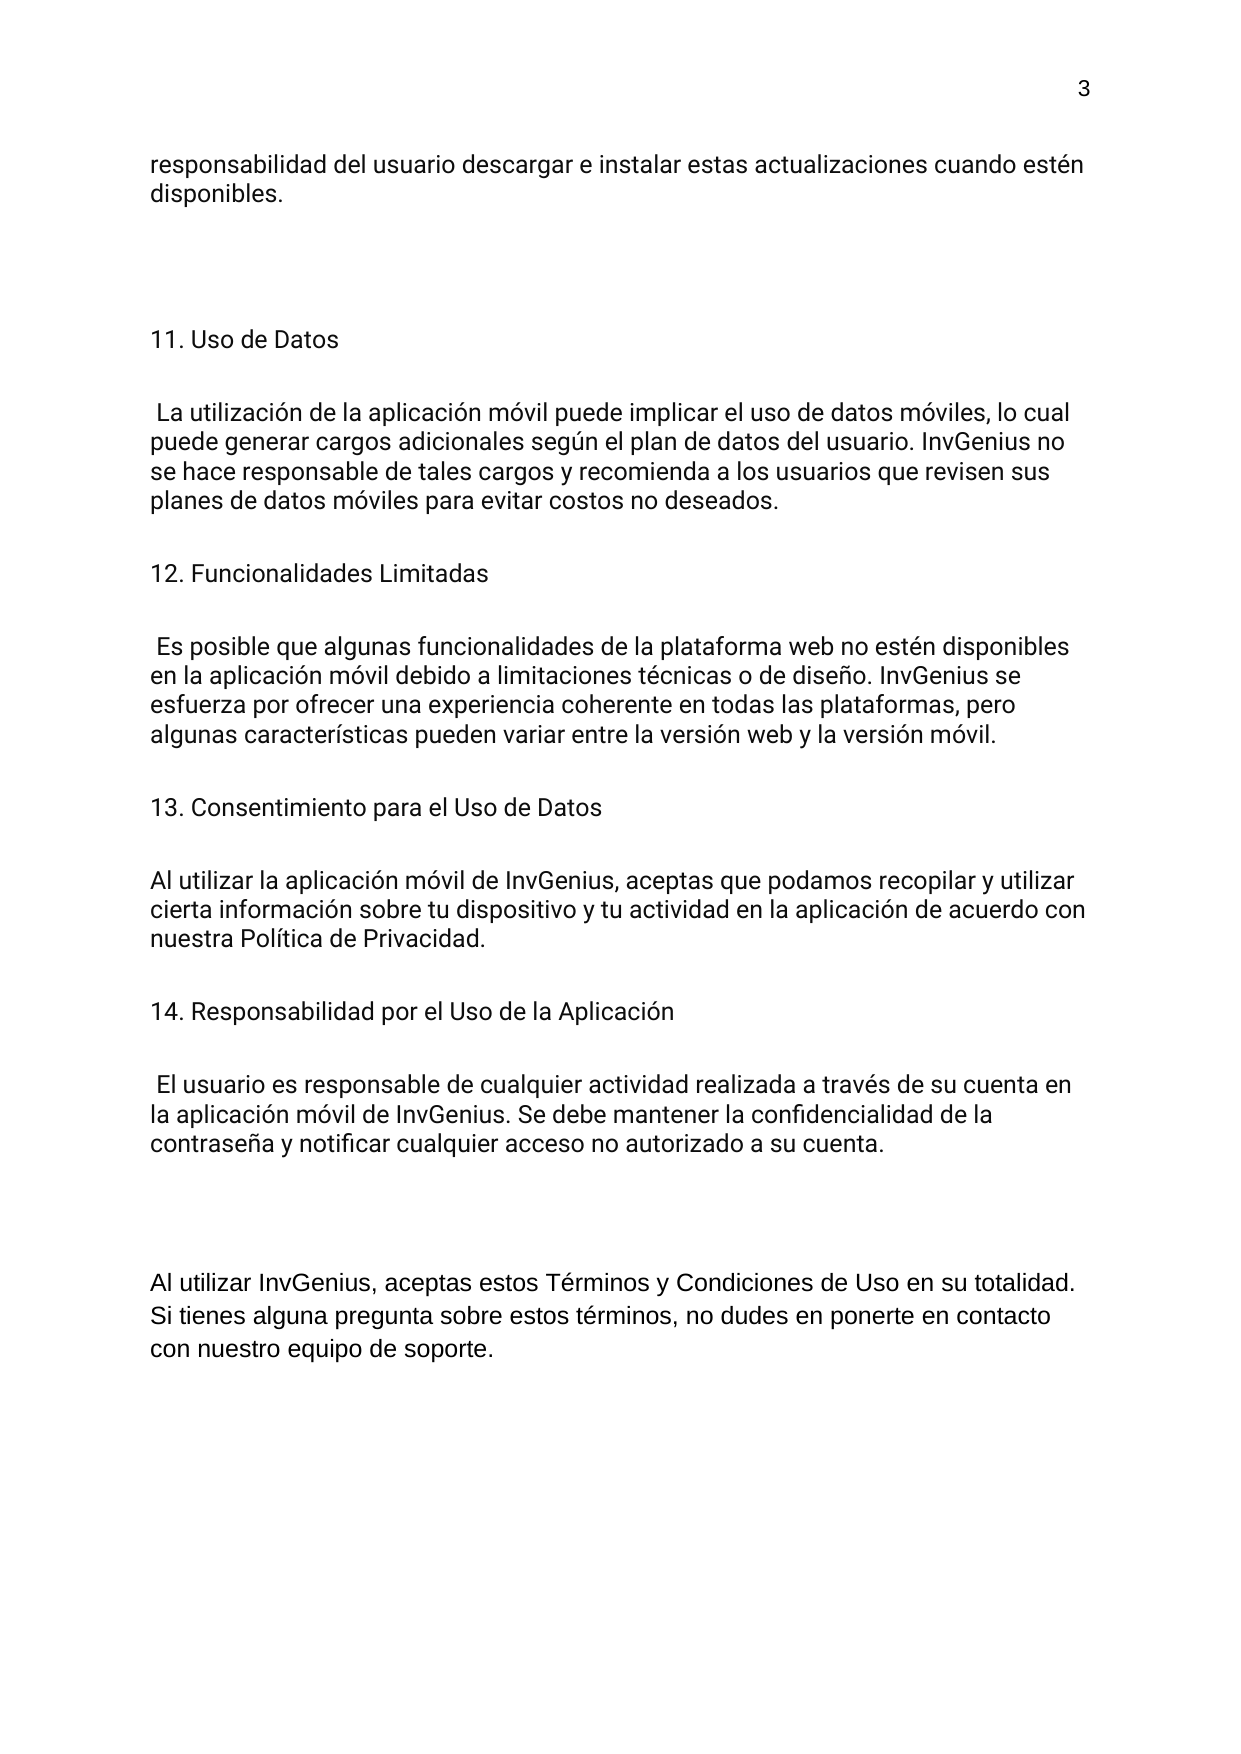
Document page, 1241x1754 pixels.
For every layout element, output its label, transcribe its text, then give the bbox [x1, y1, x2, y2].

text 13. Consentimiento para el Uso de Datos [150, 793, 1090, 822]
text Es posible que algunas funcionalidades de la plataforma web no estén disponibles en la aplicación móvil debido a limitaciones técnicas o de diseño. InvGenius se esfuerza por ofrecer una experiencia coherente en todas las plataformas, pero algunas características pueden variar entre la versión web y la versión móvil. [150, 632, 1090, 749]
text Al utilizar InvGenius, aceptas estos Términos y Condiciones de Uso en su totalidad. Si tienes alguna pregunta sobre estos términos, no dudes en ponerte en contacto con nuestro equipo de soporte. [150, 1268, 1090, 1363]
text Al utilizar la aplicación móvil de InvGenius, aceptas que podamos recopilar y utilizar cierta información sobre tu dispositivo y tu actividad en la aplicación de acuerdo con nuestra Política de Privacidad. [150, 866, 1090, 954]
text La utilización de la aplicación móvil puede implicar el uso de datos móviles, lo cual puede generar cargos adicionales según el plan de datos del usuario. InvGenius no se hace responsable de tales cargos y recomienda a los usuarios que revisen sus planes de datos móviles para evitar costos no deseados. [150, 398, 1090, 515]
text 14. Responsabilidad por el Uso de la Aplicación [150, 998, 1090, 1027]
text 11. Uso de Datos [150, 325, 1090, 354]
text 12. Funcionalidades Limitadas [150, 559, 1090, 588]
text El usuario es responsable de cualquier actividad realizada a través de su cuenta en la aplicación móvil de InvGenius. Se debe mantener la confidencialidad de la contraseña y notificar cualquier acceso no autorizado a su cuenta. [150, 1071, 1090, 1158]
